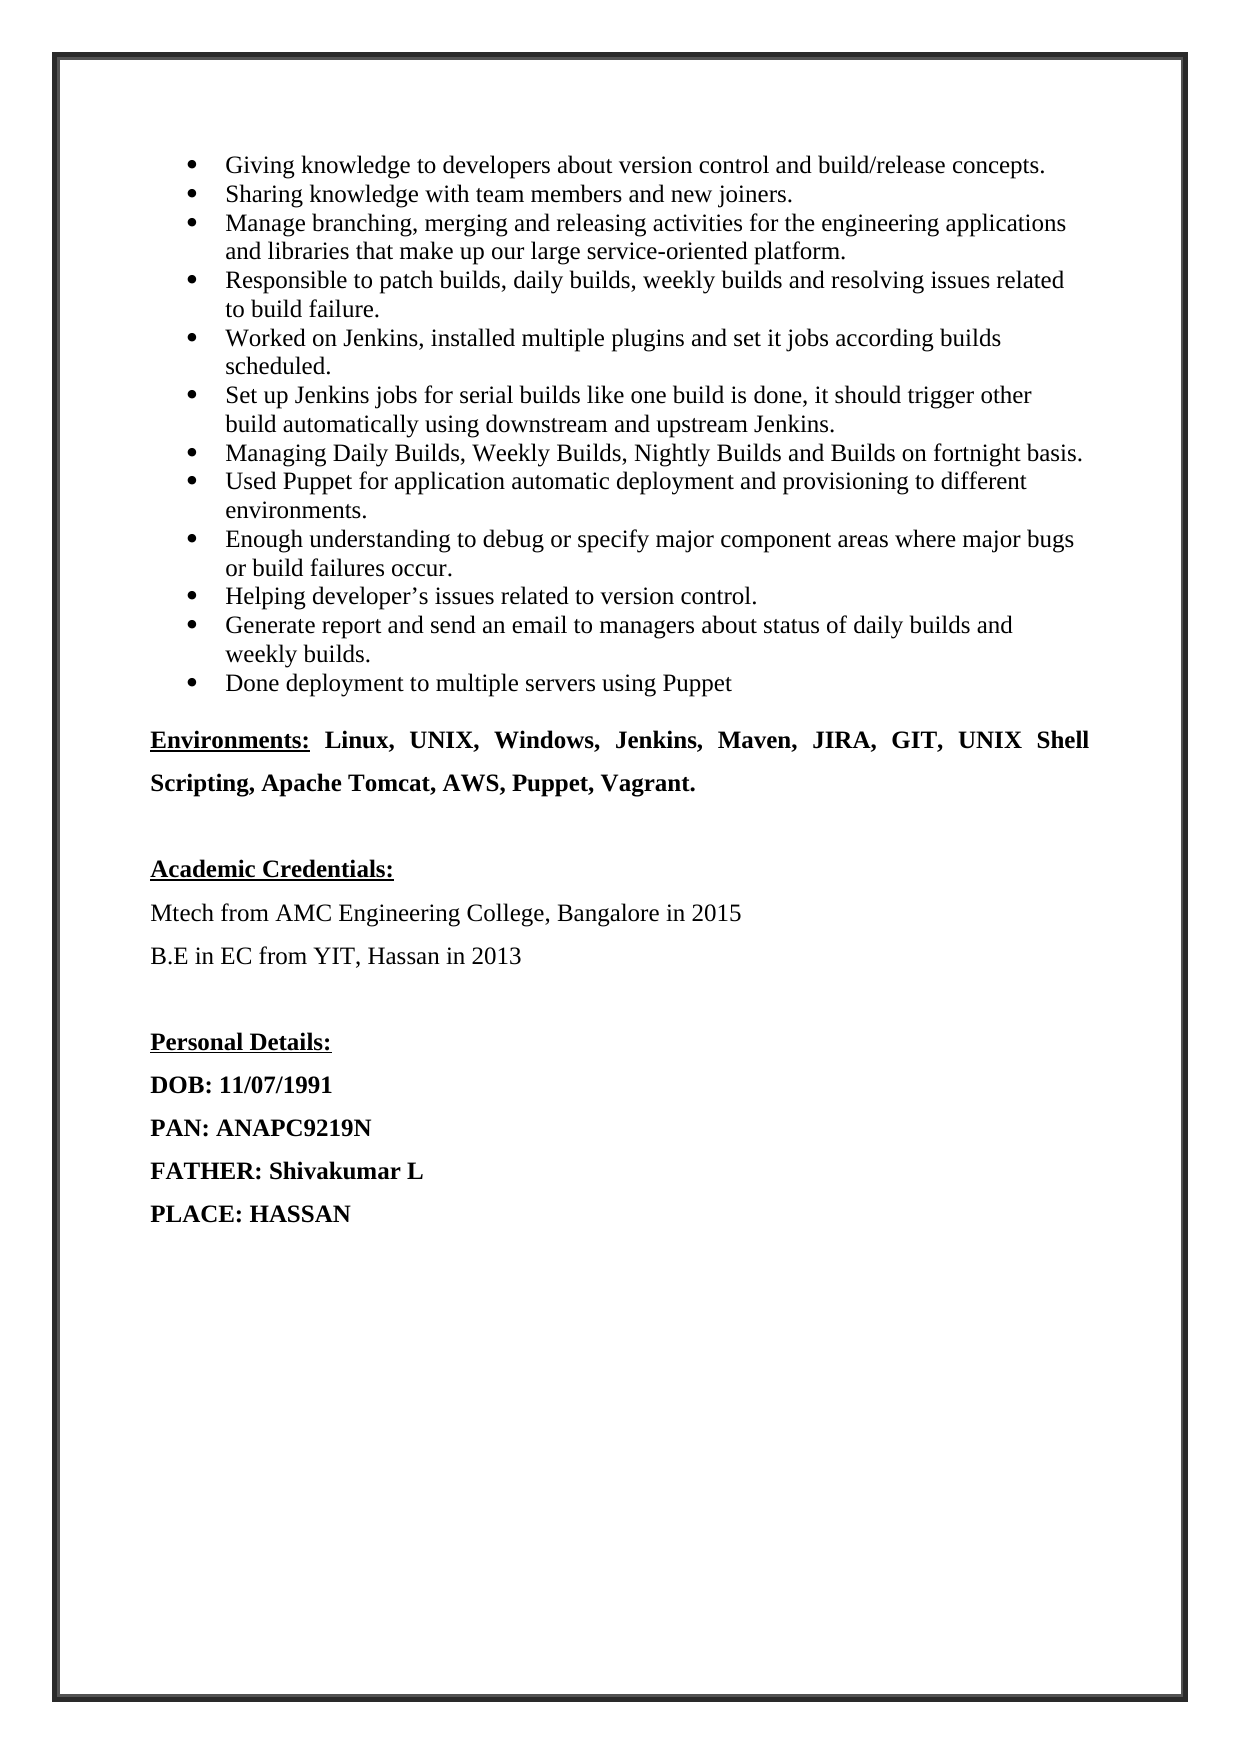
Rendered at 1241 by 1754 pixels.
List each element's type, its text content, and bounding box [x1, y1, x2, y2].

list Enough understanding to debug or specify major component areas where major bugs or build failures occur. [188, 524, 1090, 581]
list Used Puppet for application automatic deployment and provisioning to different environments. [188, 466, 1090, 524]
list Manage branching, merging and releasing activities for the engineering applications and libraries that make up our large service-oriented platform. [188, 208, 1084, 265]
list Helping developer’s issues related to version control. [188, 581, 1090, 610]
list Worked on Jenkins, installed multiple plugins and set it jobs according builds scheduled. [188, 323, 1084, 380]
text PAN: ANAPC9219N [150, 1113, 1090, 1142]
text Environments: Linux, UNIX, Windows, Jenkins, Maven, JIRA, GIT, UNIX Shell Scripting, Apache Tomcat, AWS, Puppet, Vagrant. [150, 725, 1090, 797]
list Generate report and send an email to managers about status of daily builds and weekly builds. [188, 610, 1090, 668]
text Mtech from AMC Engineering College, Bangalore in 2015 [150, 898, 1090, 926]
text FATHER: Shivakumar L [150, 1156, 1090, 1185]
text Personal Details: [150, 1027, 1090, 1056]
text Academic Credentials: [150, 854, 1090, 883]
list Sharing knowledge with team members and new joiners. [188, 179, 1084, 208]
list Giving knowledge to developers about version control and build/release concepts. [188, 150, 1084, 179]
text B.E in EC from YIT, Hassan in 2013 [150, 941, 1090, 969]
text PLACE: HASSAN [150, 1199, 1090, 1228]
list Responsible to patch builds, daily builds, weekly builds and resolving issues related to build failure. [188, 265, 1084, 323]
list Managing Daily Builds, Weekly Builds, Nightly Builds and Builds on fortnight basis. [188, 438, 1090, 466]
list Set up Jenkins jobs for serial builds like one build is done, it should trigger other build automatically using downstream and upstream Jenkins. [188, 380, 1084, 438]
text DOB: 11/07/1991 [150, 1070, 1090, 1099]
list Done deployment to multiple servers using Puppet [188, 668, 1090, 696]
